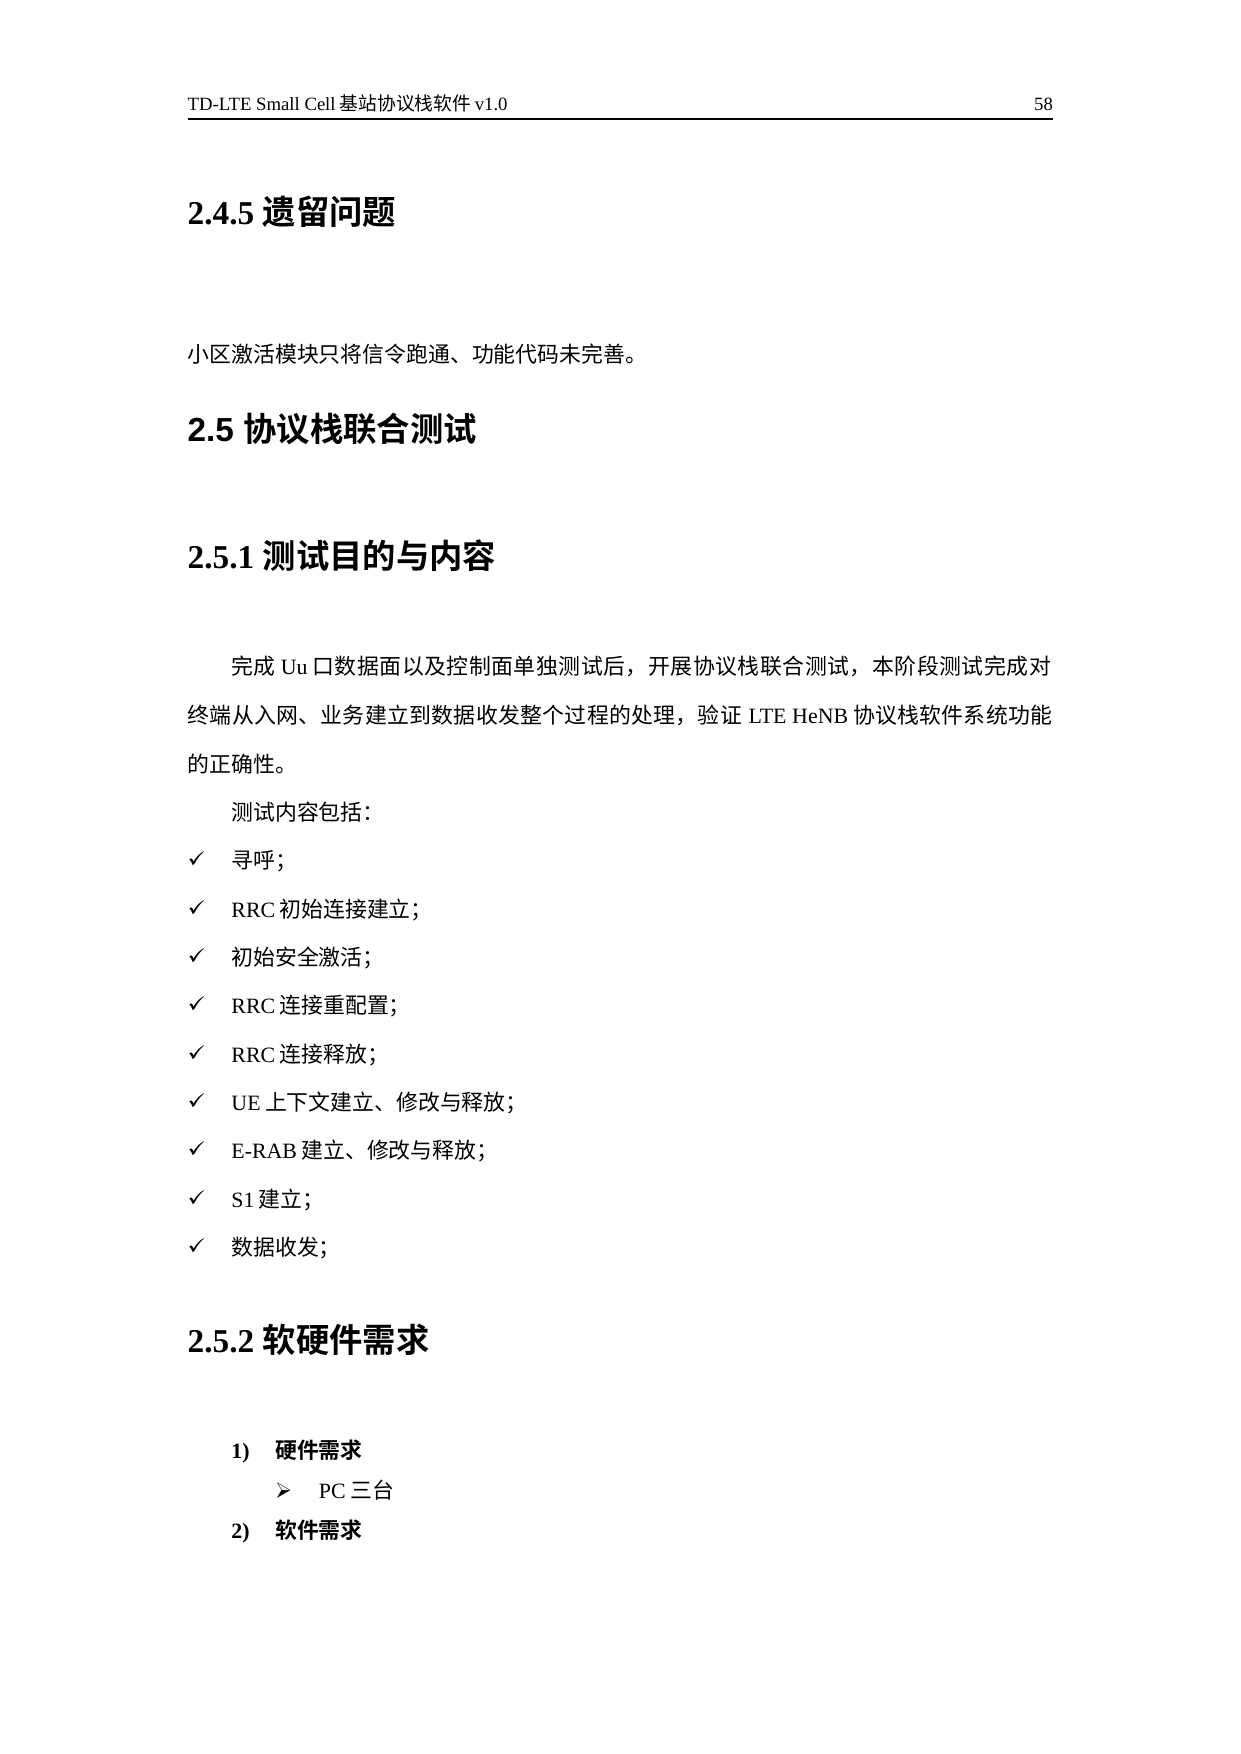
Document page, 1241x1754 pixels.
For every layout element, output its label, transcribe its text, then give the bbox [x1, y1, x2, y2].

list RRC连接重配置； [187, 988, 1053, 1020]
text 完成Uu口数据面以及控制面单独测试后，开展协议栈联合测试，本阶段测试完成对终端从入网、业务建立到数据收发整个过程的处理，验证LTE HeNB协议栈软件系统功能的正确性。 [187, 649, 1053, 779]
list RRC初始连接建立； [187, 891, 1053, 924]
subtitle 2.5.2 软硬件需求 [187, 1305, 1053, 1370]
subtitle 2.5 协议栈联合测试 [187, 396, 1053, 461]
list 寻呼； [187, 843, 1053, 875]
text 测试内容包括： [187, 794, 1053, 827]
list PC三台 [275, 1473, 1053, 1505]
list S1建立； [187, 1181, 1053, 1214]
list 数据收发； [187, 1229, 1053, 1262]
text 小区激活模块只将信令跑通、功能代码未完善。 [187, 337, 1053, 369]
list RRC连接释放； [187, 1036, 1053, 1069]
list 初始安全激活； [187, 939, 1053, 972]
list 软件需求 [231, 1513, 1053, 1546]
list UE上下文建立、修改与释放； [187, 1084, 1053, 1117]
list E-RAB建立、修改与释放； [187, 1133, 1053, 1165]
list 硬件需求 [231, 1432, 1053, 1465]
subtitle 2.5.1 测试目的与内容 [187, 522, 1053, 587]
subtitle 2.4.5 遗留问题 [187, 177, 1053, 242]
